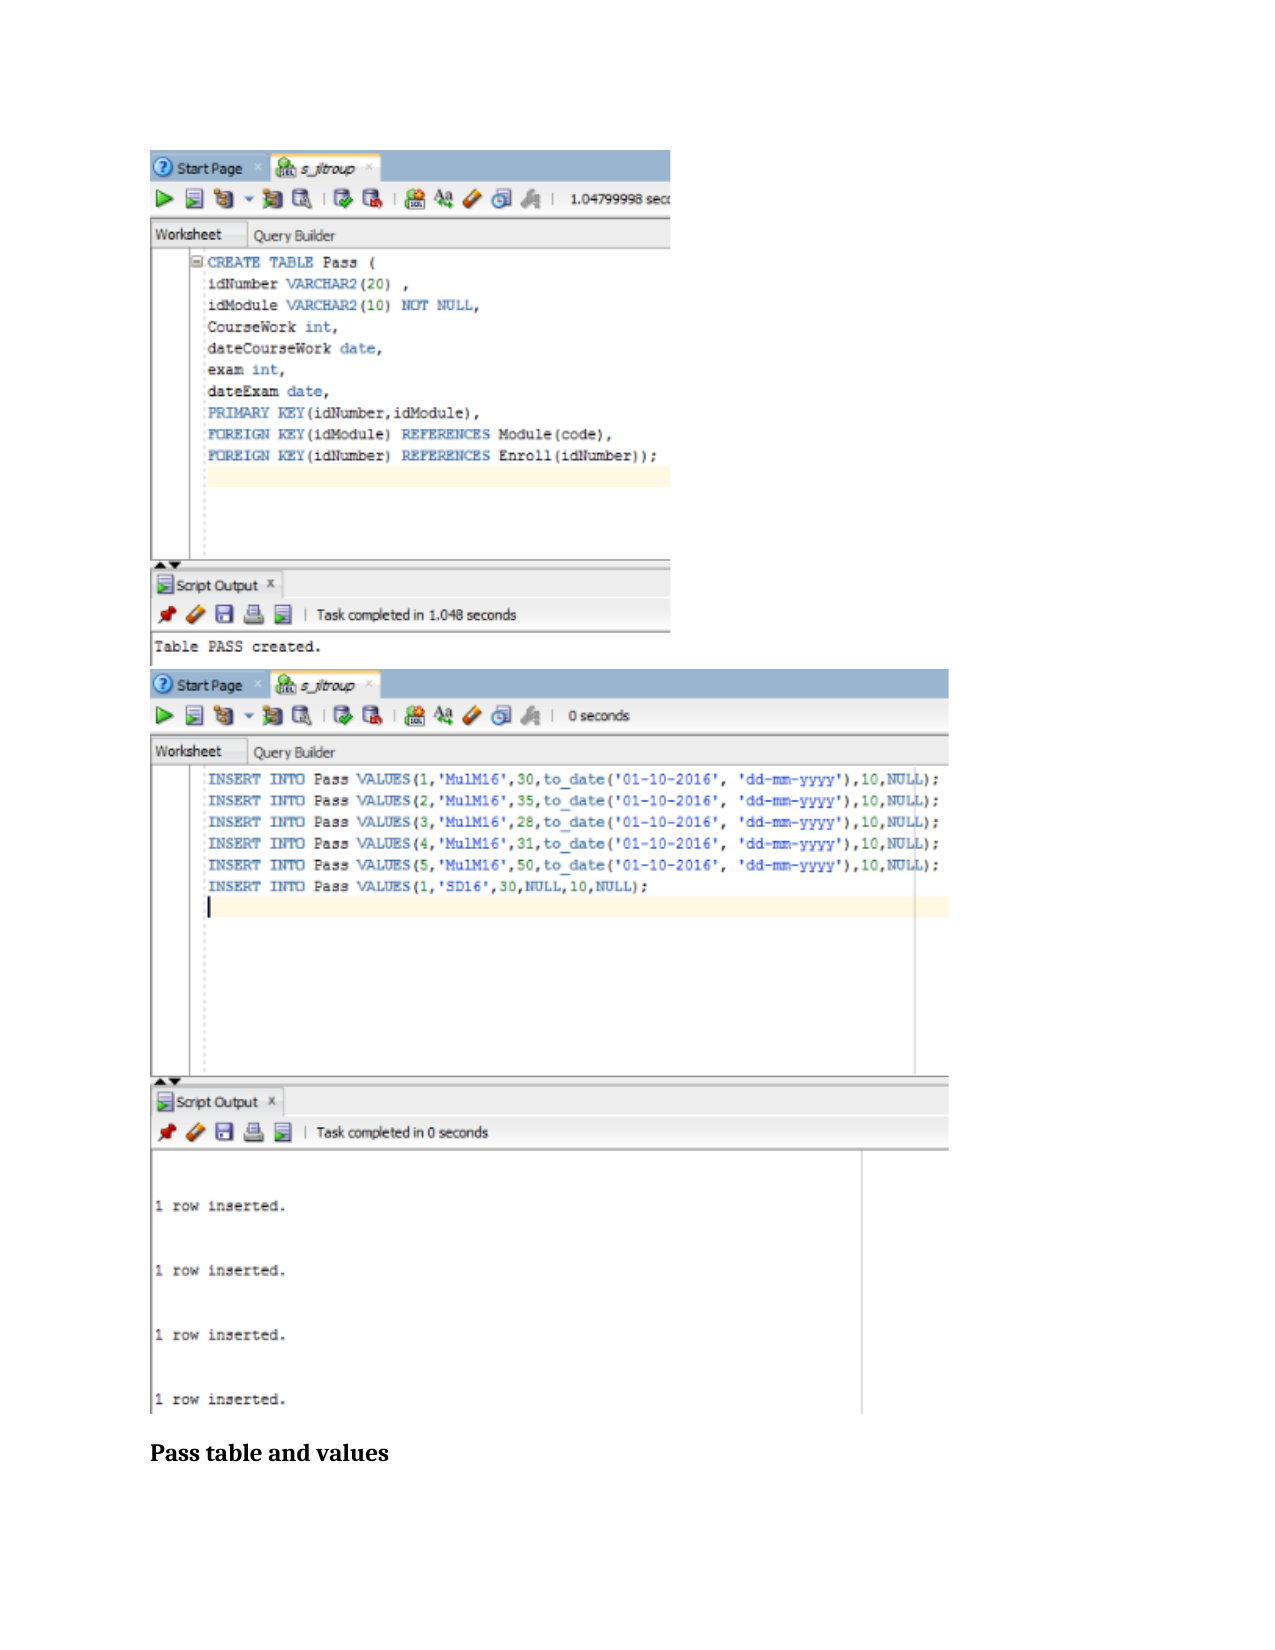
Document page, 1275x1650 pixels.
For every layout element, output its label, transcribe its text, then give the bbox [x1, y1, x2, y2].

picture [150, 669, 949, 1414]
text Pass table and values [150, 1439, 1125, 1467]
picture [150, 150, 671, 666]
